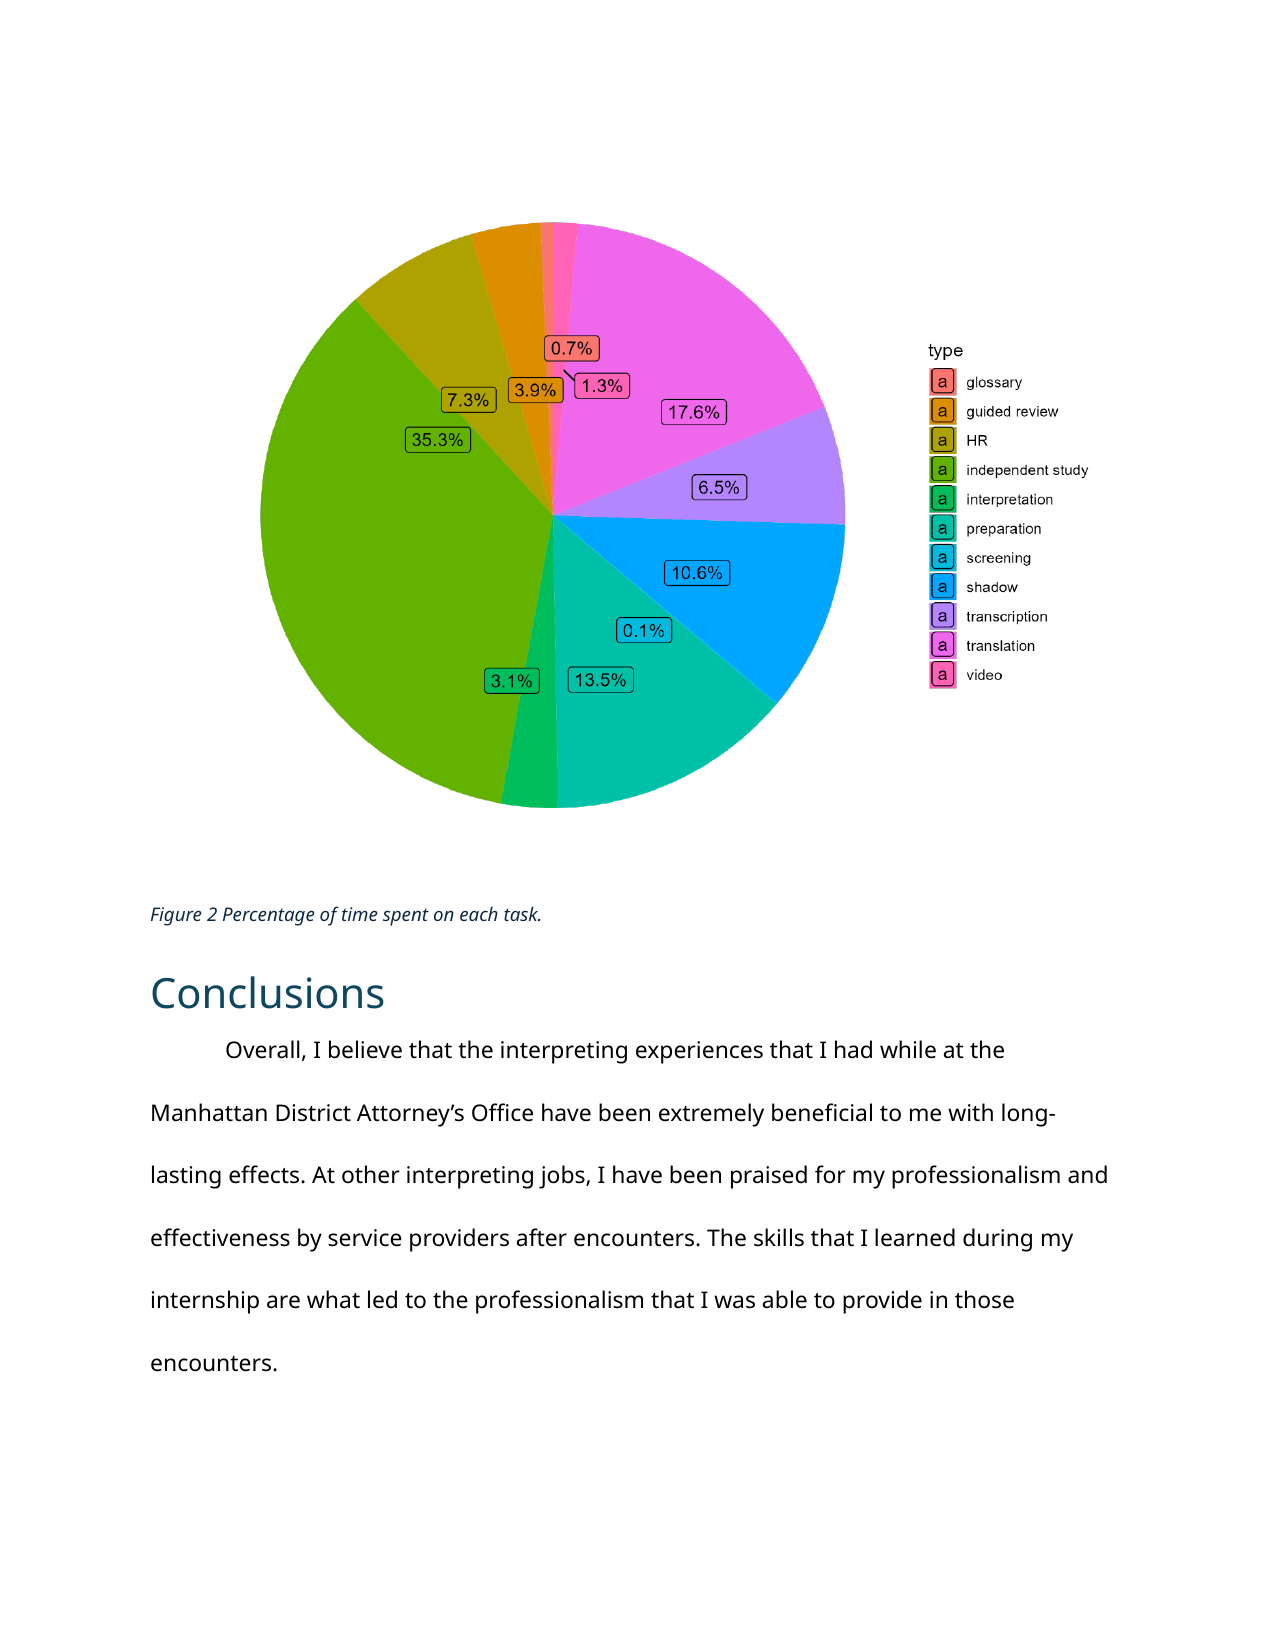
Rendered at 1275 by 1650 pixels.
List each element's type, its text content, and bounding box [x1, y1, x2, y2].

text Figure 2 Percentage of time spent on each task. [150, 901, 1125, 927]
subtitle Conclusions [150, 964, 1125, 1021]
picture [150, 150, 1124, 881]
text Overall, I believe that the interpreting experiences that I had while at the Manhattan District Attorney’s Office have been extremely beneficial to me with long-lasting effects. At other interpreting jobs, I have been praised for my professionalism and effectiveness by service providers after encounters. The skills that I learned during my internship are what led to the professionalism that I was able to provide in those encounters. [150, 1034, 1125, 1378]
